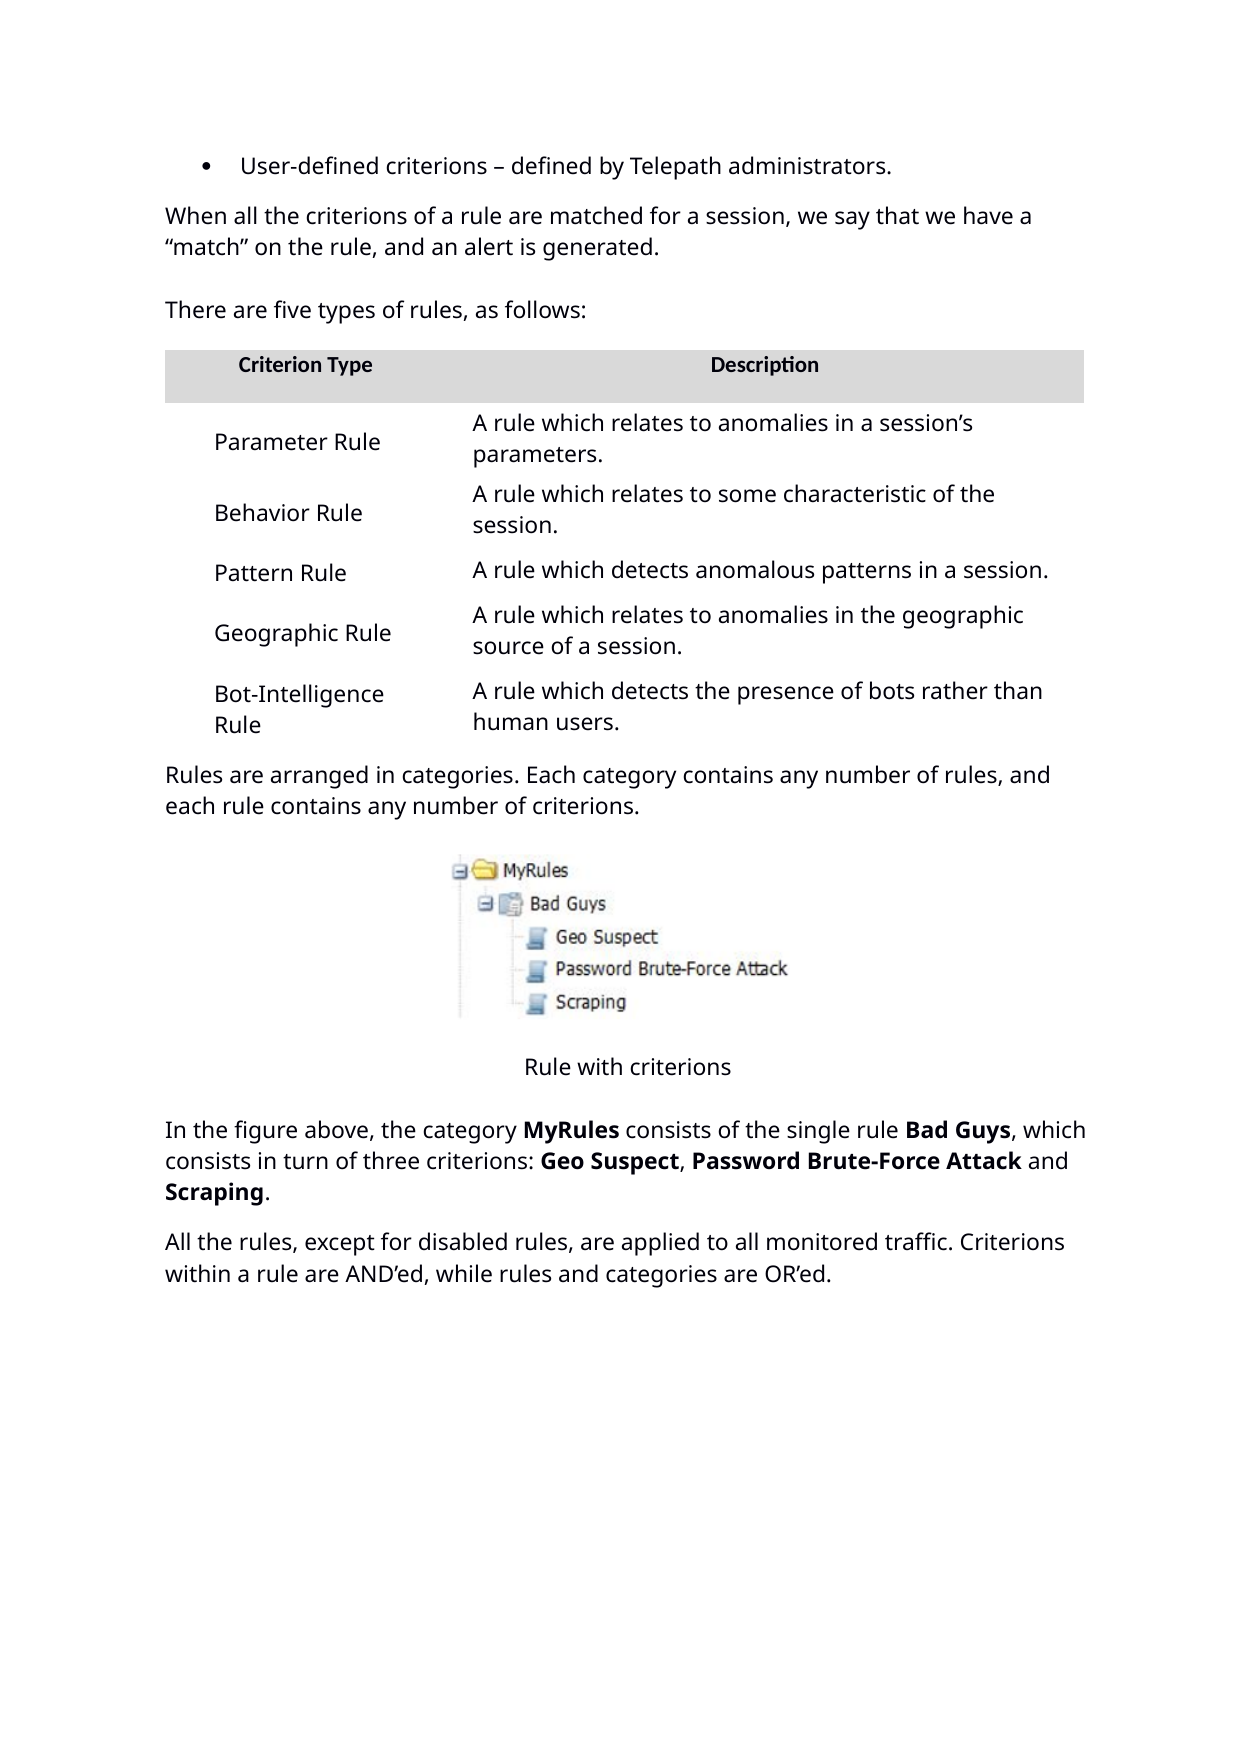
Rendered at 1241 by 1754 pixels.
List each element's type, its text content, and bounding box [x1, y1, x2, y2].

table_cell Parameter Rule [165, 403, 446, 473]
table_cell Behavior Rule [165, 474, 446, 544]
table_cell Geographic Rule [165, 594, 446, 665]
table_header Criterion Type [165, 350, 446, 403]
text When all the criterions of a rule are matched for a session, we say that we have a “match” on the rule, and an alert is generated. [165, 200, 1090, 262]
table_cell A rule which relates to some characteristic of the session. [446, 474, 1084, 544]
table_cell A rule which detects the presence of bots rather than human users. [446, 665, 1084, 746]
text There are five types of rules, as follows: [165, 294, 1090, 325]
text In the figure above, the category MyRules consists of the single rule Bad Guys, which consists in turn of three criterions: Geo Suspect, Password Brute-Force Attack and Scraping. [165, 1114, 1090, 1208]
table_cell Pattern Rule [165, 544, 446, 594]
text Rule with criterions [165, 1051, 1090, 1083]
table_cell Bot-Intelligence Rule [165, 665, 446, 746]
text Rules are arranged in categories. Each category contains any number of rules, and each rule contains any number of criterions. [165, 759, 1090, 821]
table_header Description [446, 350, 1084, 403]
list User-defined criterions – defined by Telepath administrators. [202, 150, 1090, 181]
table_cell A rule which detects anomalous patterns in a session. [446, 544, 1084, 594]
text All the rules, except for disabled rules, are applied to all monitored traffic. Criterions within a rule are AND’ed, while rules and categories are OR’ed. [165, 1226, 1090, 1289]
table_cell A rule which relates to anomalies in the geographic source of a session. [446, 594, 1084, 665]
table_cell A rule which relates to anomalies in a session’s parameters. [446, 403, 1084, 473]
picture [450, 852, 790, 1023]
